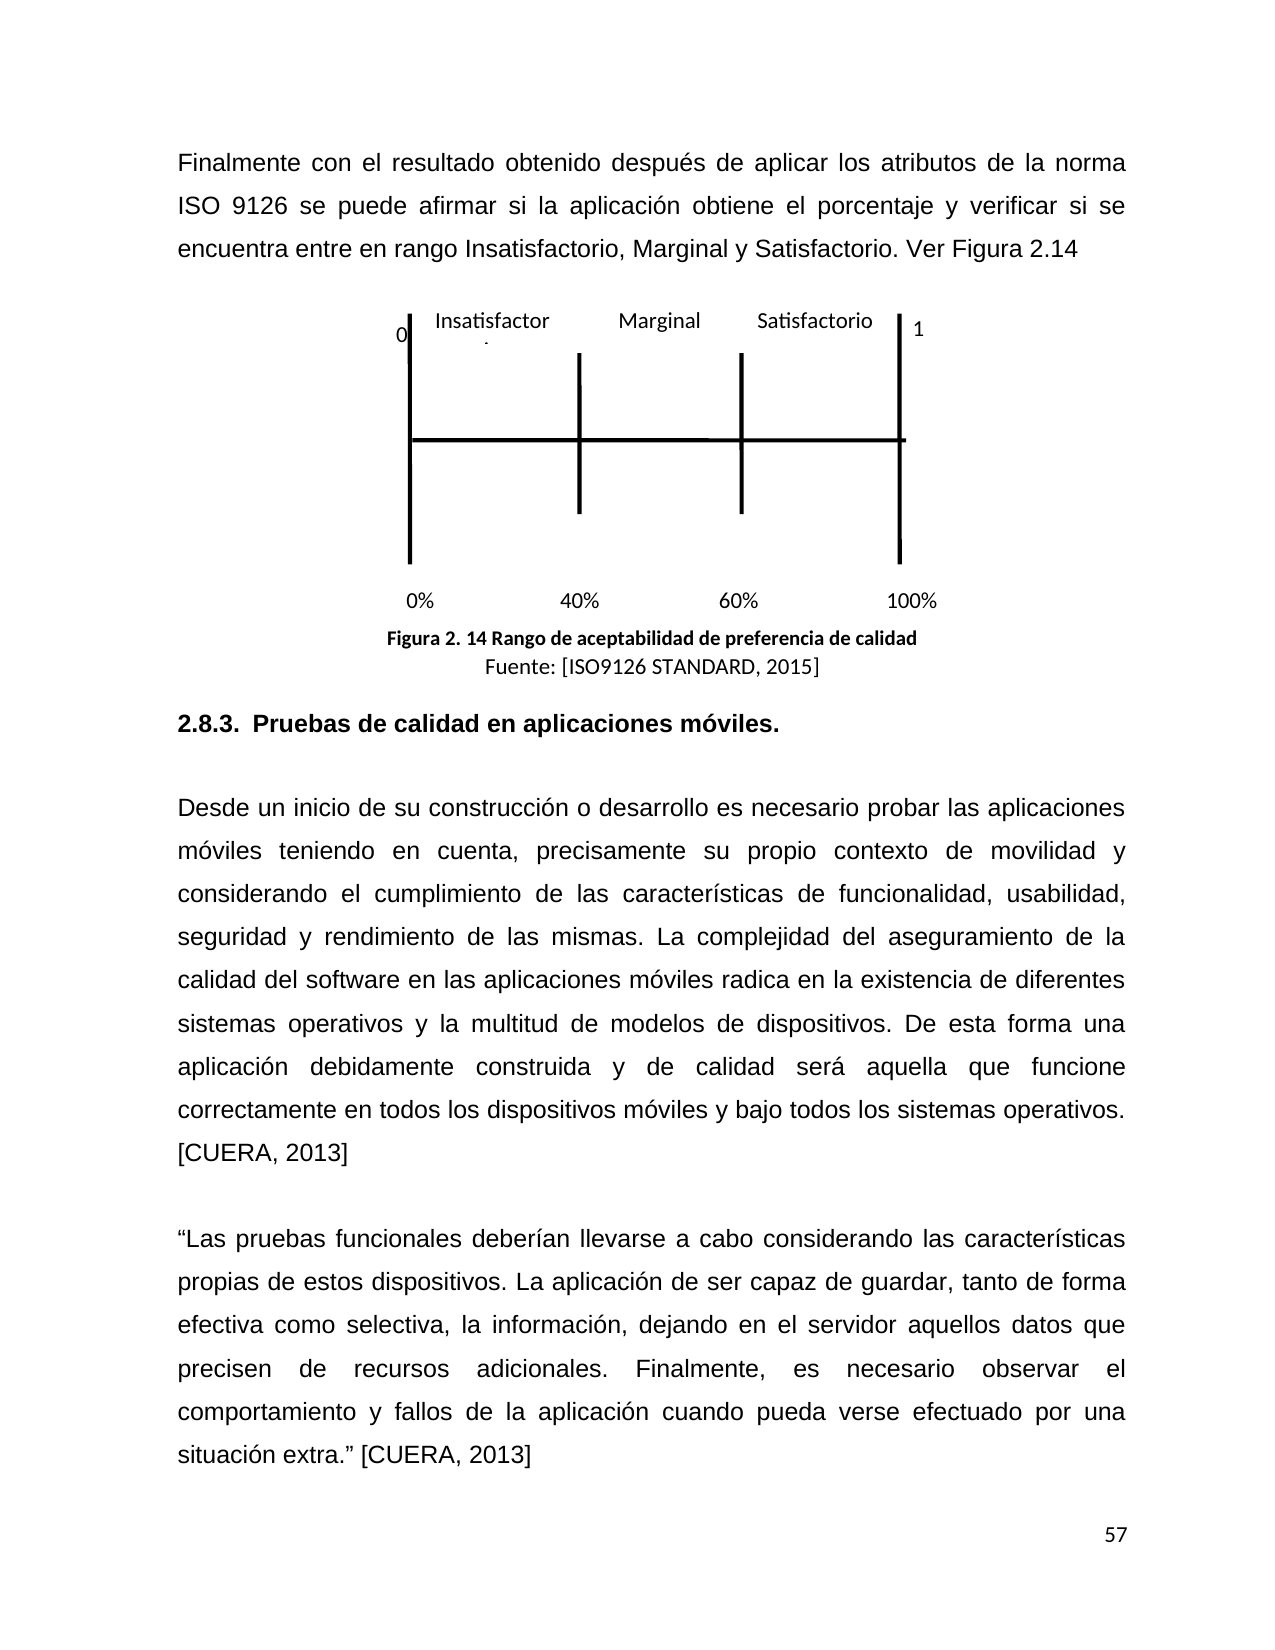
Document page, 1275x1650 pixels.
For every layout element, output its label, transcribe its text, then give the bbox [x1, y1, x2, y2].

text Desde un inicio de su construcción o desarrollo es necesario probar las aplicaciones móviles teniendo en cuenta, precisamente su propio contexto de movilidad y considerando el cumplimiento de las características de funcionalidad, usabilidad, seguridad y rendimiento de las mismas. La complejidad del aseguramiento de la calidad del software en las aplicaciones móviles radica en la existencia de diferentes sistemas operativos y la multitud de modelos de dispositivos. De esta forma una aplicación debidamente construida y de calidad será aquella que funcione correctamente en todos los dispositivos móviles y bajo todos los sistemas operativos. [CUERA, 2013] [177, 793, 1127, 1167]
text “Las pruebas funcionales deberían llevarse a cabo considerando las características propias de estos dispositivos. La aplicación de ser capaz de guardar, tanto de forma efectiva como selectiva, la información, dejando en el servidor aquellos datos que precisen de recursos adicionales. Finalmente, es necesario observar el comportamiento y fallos de la aplicación cuando pueda verse efectuado por una situación extra.” [CUERA, 2013] [177, 1224, 1127, 1469]
text Finalmente con el resultado obtenido después de aplicar los atributos de la norma ISO 9126 se puede afirmar si la aplicación obtiene el porcentaje y verificar si se encuentra entre en rango Insatisfactorio, Marginal y Satisfactorio. Ver Figura 2.14 [177, 148, 1127, 263]
subtitle Pruebas de calidad en aplicaciones móviles. [177, 709, 1127, 738]
